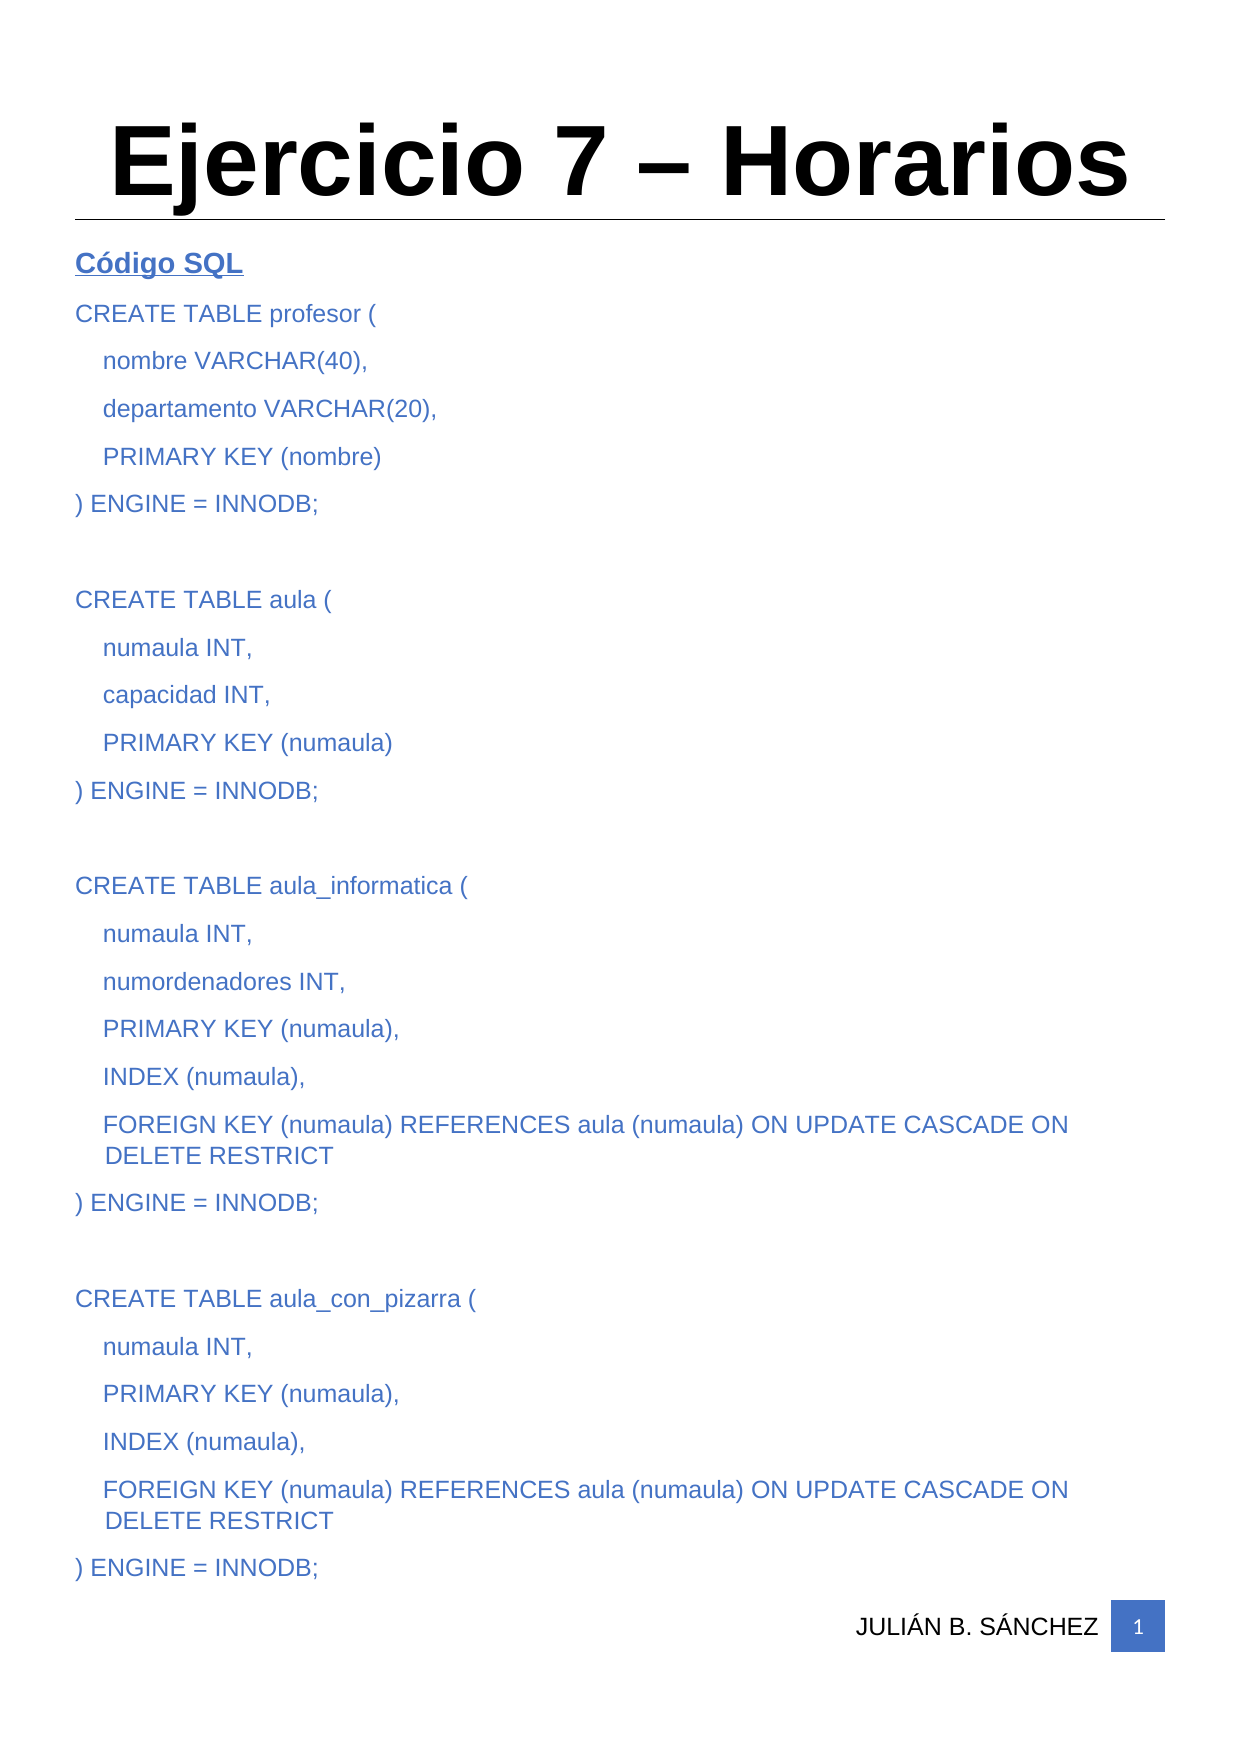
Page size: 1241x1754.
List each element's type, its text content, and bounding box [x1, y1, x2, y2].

text departamento VARCHAR(20), [75, 394, 1165, 423]
text INDEX (numaula), [75, 1062, 1165, 1091]
text capacidad INT, [75, 680, 1165, 709]
text ) ENGINE = INNODB; [75, 489, 1165, 518]
text CREATE TABLE aula_informatica ( [75, 871, 1165, 900]
text FOREIGN KEY (numaula) REFERENCES aula (numaula) ON UPDATE CASCADE ON DELETE RESTRICT [75, 1474, 1165, 1534]
text numaula INT, [75, 1331, 1165, 1360]
text numaula INT, [75, 632, 1165, 661]
text Ejercicio 7 – Horarios [75, 102, 1165, 219]
text INDEX (numaula), [75, 1427, 1165, 1456]
text nombre VARCHAR(40), [75, 346, 1165, 375]
text numordenadores INT, [75, 966, 1165, 995]
text CREATE TABLE aula ( [75, 585, 1165, 613]
text PRIMARY KEY (nombre) [75, 442, 1165, 470]
text numaula INT, [75, 919, 1165, 947]
text CREATE TABLE profesor ( [75, 298, 1165, 327]
text PRIMARY KEY (numaula), [75, 1014, 1165, 1043]
text ) ENGINE = INNODB; [75, 776, 1165, 804]
text ) ENGINE = INNODB; [75, 1553, 1165, 1582]
text PRIMARY KEY (numaula), [75, 1379, 1165, 1408]
text ) ENGINE = INNODB; [75, 1188, 1165, 1217]
text PRIMARY KEY (numaula) [75, 728, 1165, 757]
text FOREIGN KEY (numaula) REFERENCES aula (numaula) ON UPDATE CASCADE ON DELETE RESTRICT [75, 1109, 1165, 1169]
text Código SQL [75, 246, 1165, 279]
text CREATE TABLE aula_con_pizarra ( [75, 1284, 1165, 1312]
